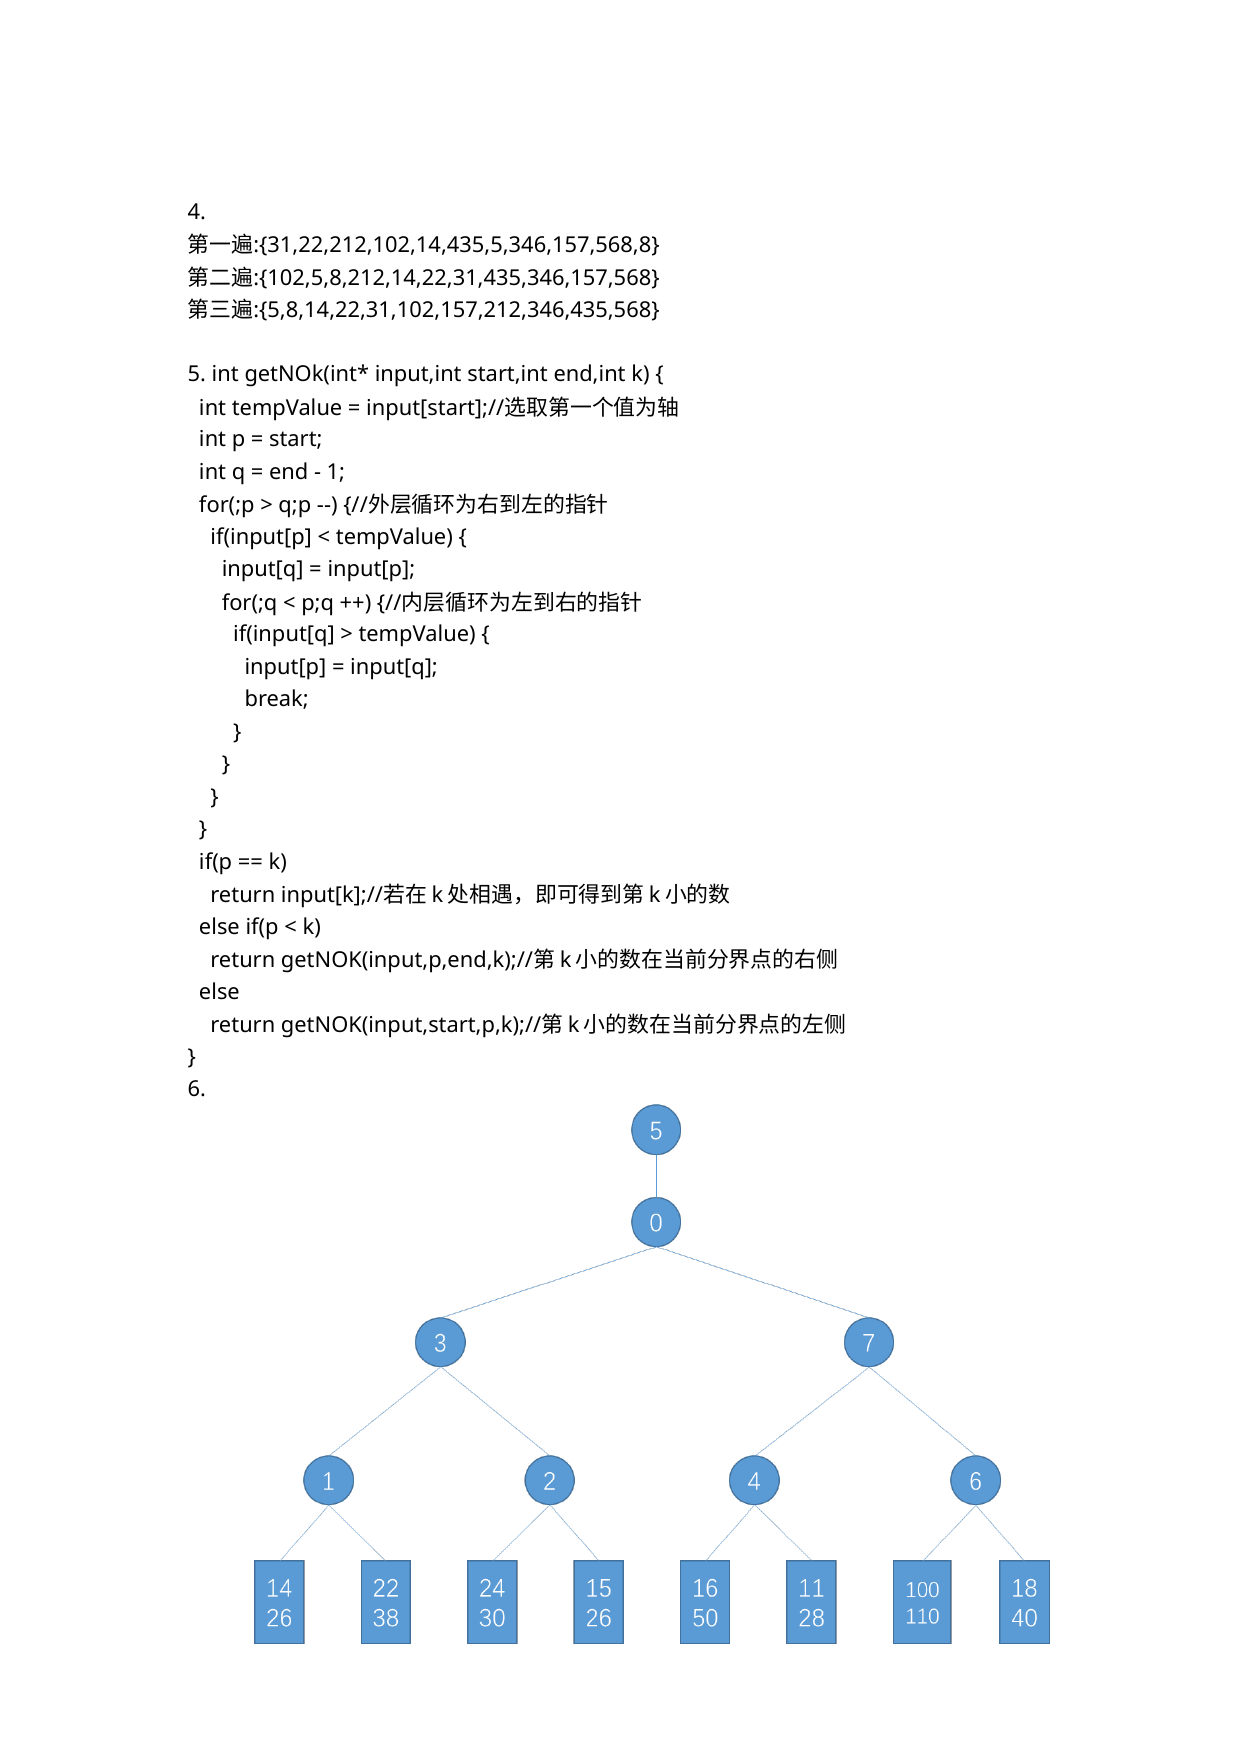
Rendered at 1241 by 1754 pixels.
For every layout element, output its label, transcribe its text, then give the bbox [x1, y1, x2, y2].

text 第一遍:{31,22,212,102,14,435,5,346,157,568,8} [187, 227, 1053, 259]
text 5. int getNOk(int* input,int start,int end,int k) { [187, 357, 1053, 389]
text for(;p > q;p --) {//外层循环为右到左的指针 [187, 487, 1053, 519]
text } [187, 714, 1053, 747]
text return getNOK(input,start,p,k);//第k小的数在当前分界点的左侧 [187, 1007, 1053, 1039]
text int tempValue = input[start];//选取第一个值为轴 [187, 389, 1053, 422]
text if(input[p] < tempValue) { [187, 519, 1053, 552]
text } [187, 812, 1053, 844]
text } [187, 747, 1053, 779]
text if(p == k) [187, 844, 1053, 877]
text if(input[q] > tempValue) { [187, 617, 1053, 649]
text 6. [187, 1072, 1053, 1104]
text break; [187, 682, 1053, 714]
text } [187, 1039, 1053, 1072]
text 第三遍:{5,8,14,22,31,102,157,212,346,435,568} [187, 292, 1053, 324]
text return getNOK(input,p,end,k);//第k小的数在当前分界点的右侧 [187, 942, 1053, 974]
text return input[k];//若在k处相遇，即可得到第k小的数 [187, 877, 1053, 909]
picture [250, 1104, 1050, 1644]
text 第二遍:{102,5,8,212,14,22,31,435,346,157,568} [187, 259, 1053, 292]
text input[p] = input[q]; [187, 649, 1053, 682]
text 4. [187, 194, 1053, 227]
text int p = start; [187, 422, 1053, 454]
text input[q] = input[p]; [187, 552, 1053, 584]
text } [187, 779, 1053, 812]
text for(;q < p;q ++) {//内层循环为左到右的指针 [187, 584, 1053, 617]
text int q = end - 1; [187, 454, 1053, 487]
text else if(p < k) [187, 909, 1053, 942]
text else [187, 974, 1053, 1007]
